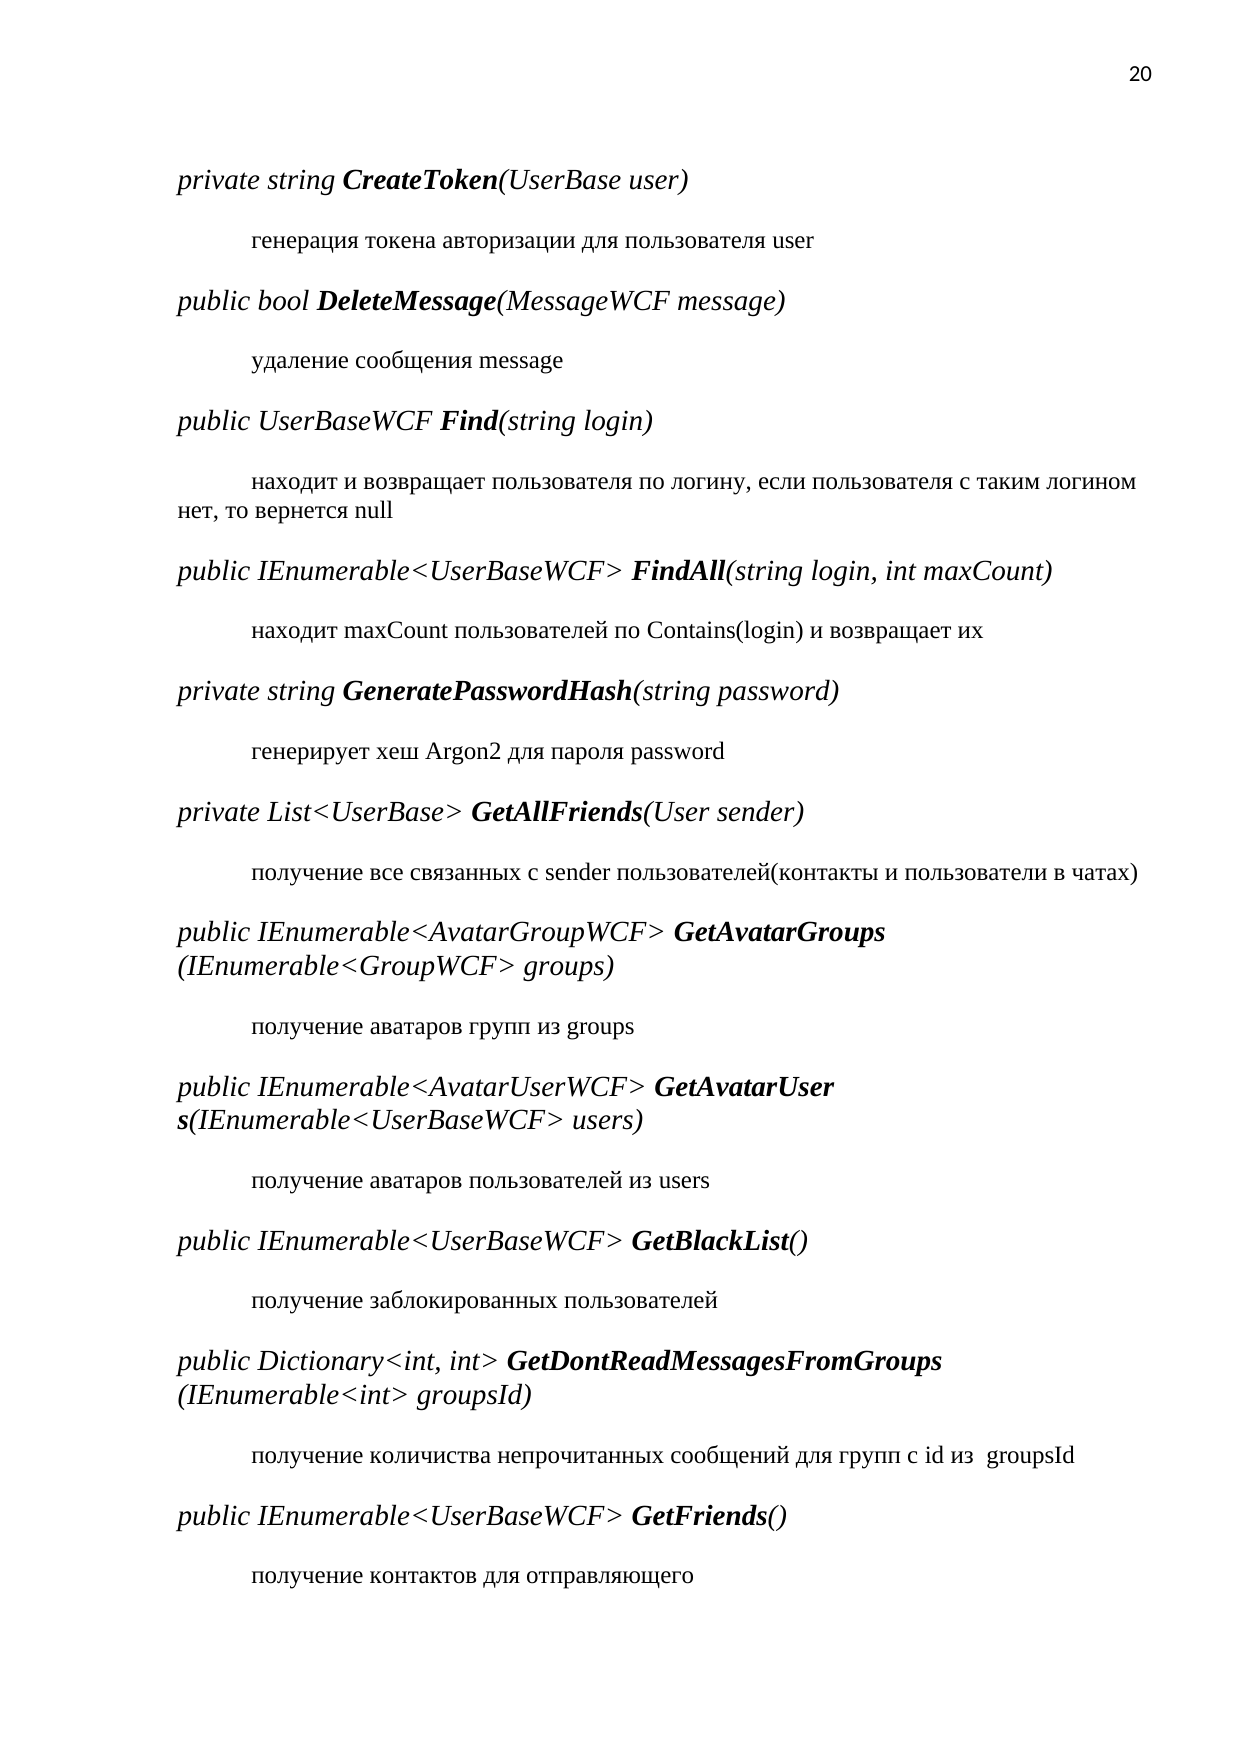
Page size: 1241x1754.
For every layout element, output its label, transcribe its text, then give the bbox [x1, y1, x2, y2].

text public IEnumerable<UserBaseWCF> GetBlackList() [177, 1223, 1152, 1256]
text public IEnumerable<AvatarUserWCF> GetAvatarUser s(IEnumerable<UserBaseWCF> users) [177, 1069, 1152, 1136]
text получение контактов для отправляющего [177, 1560, 1152, 1589]
text private List<UserBase> GetAllFriends(User sender) [177, 794, 1152, 827]
text генерирует хеш Argon2 для пароля password [177, 736, 1152, 765]
text получение аватаров групп из groups [177, 1011, 1152, 1039]
text генерация токена авторизации для пользователя user [177, 225, 1152, 253]
text public bool DeleteMessage(MessageWCF message) [177, 283, 1152, 316]
text public IEnumerable<UserBaseWCF> GetFriends() [177, 1498, 1152, 1531]
text private string GeneratePasswordHash(string password) [177, 673, 1152, 707]
text получение все связанных с sender пользователей(контакты и пользователи в чатах) [177, 857, 1152, 885]
text получение заблокированных пользователей [177, 1286, 1152, 1314]
text public IEnumerable<UserBaseWCF> FindAll(string login, int maxCount) [177, 553, 1152, 586]
text public IEnumerable<AvatarGroupWCF> GetAvatarGroups (IEnumerable<GroupWCF> groups) [177, 914, 1152, 982]
text public UserBaseWCF Find(string login) [177, 403, 1152, 437]
text находит и возвращает пользователя по логину, если пользователя с таким логином нет, то вернется null [177, 466, 1152, 523]
text удаление сообщения message [177, 345, 1152, 374]
text получение аватаров пользователей из users [177, 1165, 1152, 1194]
text получение количиства непрочитанных сообщений для групп с id из groupsId [177, 1440, 1152, 1468]
text public Dictionary<int, int> GetDontReadMessagesFromGroups (IEnumerable<int> groupsId) [177, 1343, 1152, 1411]
text находит maxCount пользователей по Contains(login) и возвращает их [177, 615, 1152, 644]
text private string CreateToken(UserBase user) [177, 162, 1152, 196]
